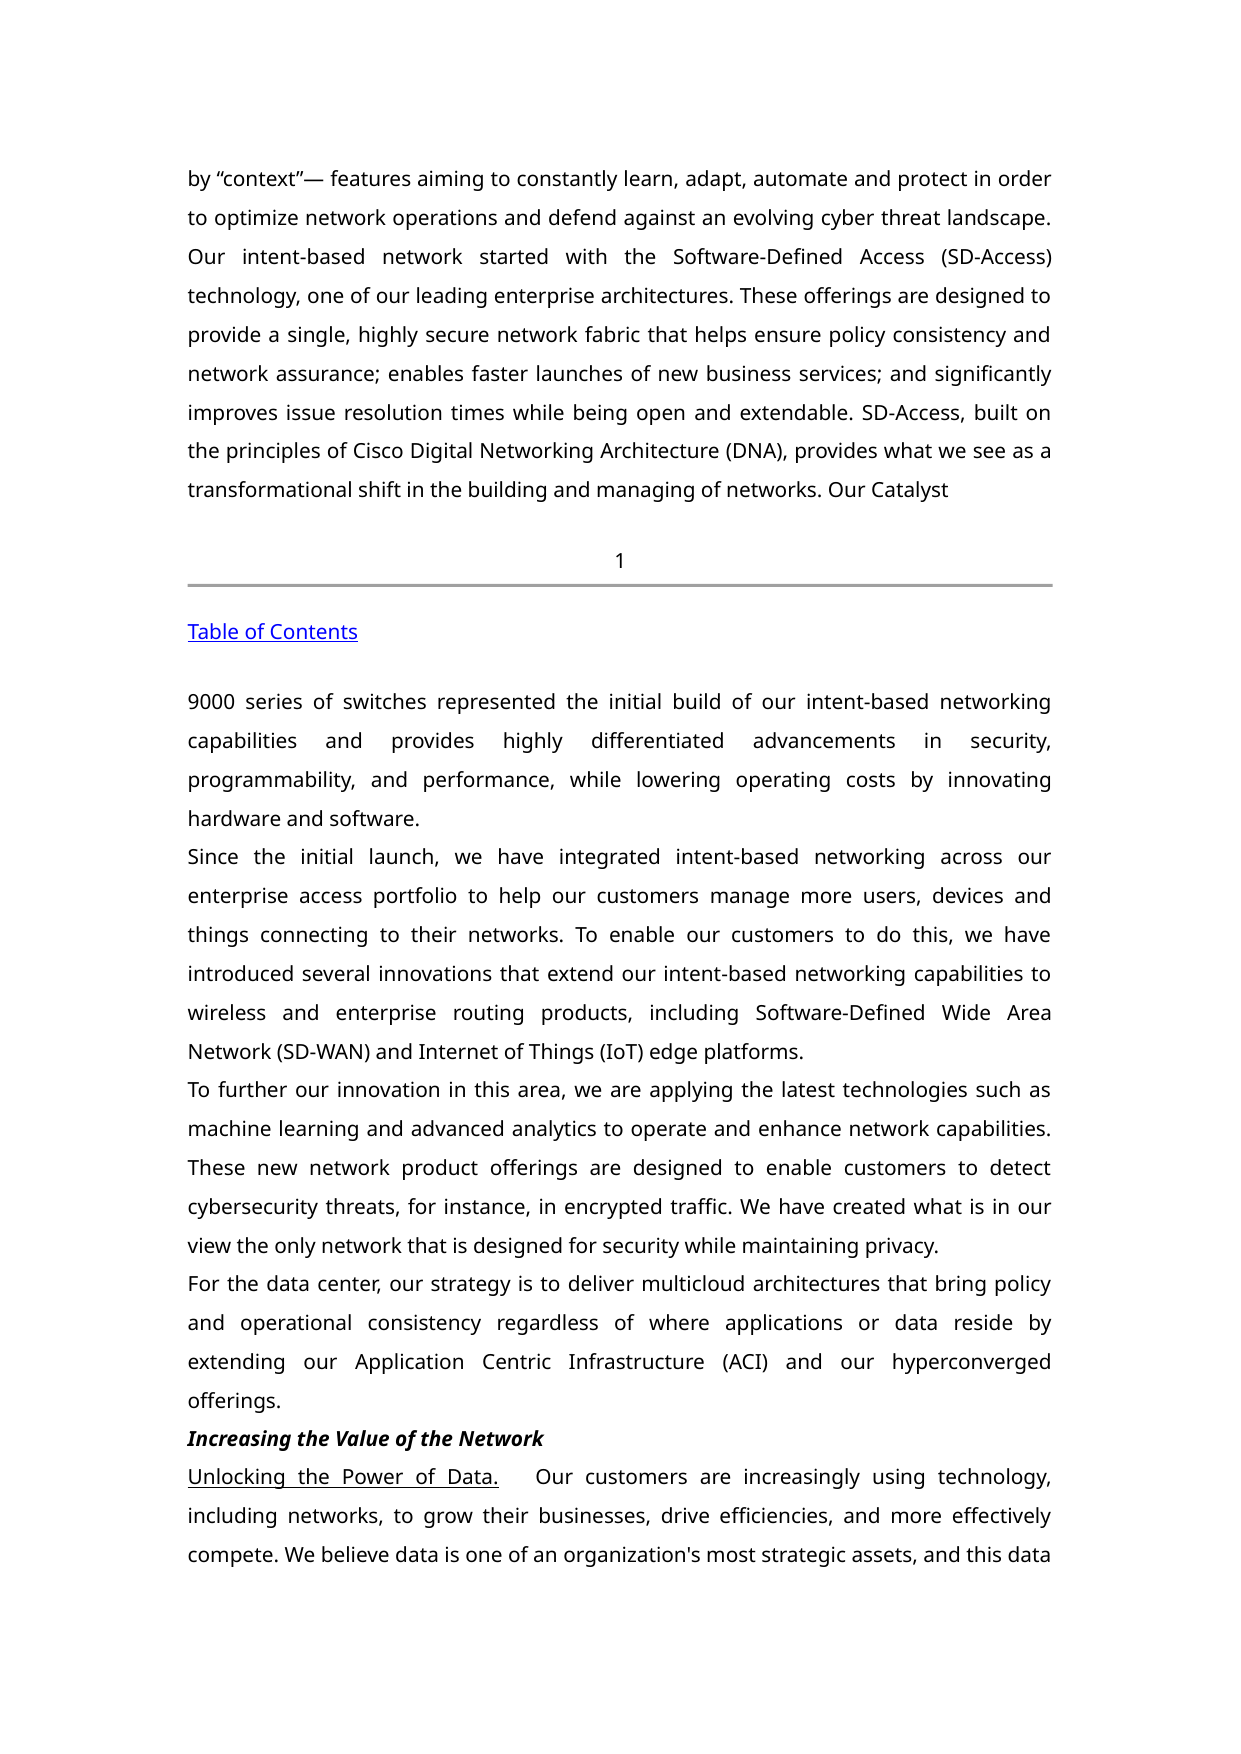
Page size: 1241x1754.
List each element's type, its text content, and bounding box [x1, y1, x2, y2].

text For the data center, our strategy is to deliver multicloud architectures that bring policy and operational consistency regardless of where applications or data reside by extending our Application Centric Infrastructure (ACI) and our hyperconverged offerings. [187, 1267, 1053, 1417]
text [187, 1461, 1053, 1571]
text Table of Contents [187, 615, 1053, 647]
text 9000 series of switches represented the initial build of our intent-based networking capabilities and provides highly differentiated advancements in security, programmability, and performance, while lowering operating costs by innovating hardware and software. [187, 686, 1053, 835]
text 1 [187, 544, 1053, 577]
text To further our innovation in this area, we are applying the latest technologies such as machine learning and advanced analytics to operate and enhance network capabilities. These new network product offerings are designed to enable customers to detect cybersecurity threats, for instance, in encrypted traffic. We have created what is in our view the only network that is designed for security while maintaining privacy. [187, 1073, 1053, 1262]
text Increasing the Value of the Network [187, 1422, 1053, 1455]
text Since the initial launch, we have integrated intent-based networking across our enterprise access portfolio to help our customers manage more users, devices and things connecting to their networks. To enable our customers to do this, we have introduced several innovations that extend our intent-based networking capabilities to wireless and enterprise routing products, including Software-Defined Wide Area Network (SD-WAN) and Internet of Things (IoT) edge platforms. [187, 841, 1053, 1068]
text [187, 162, 1053, 506]
